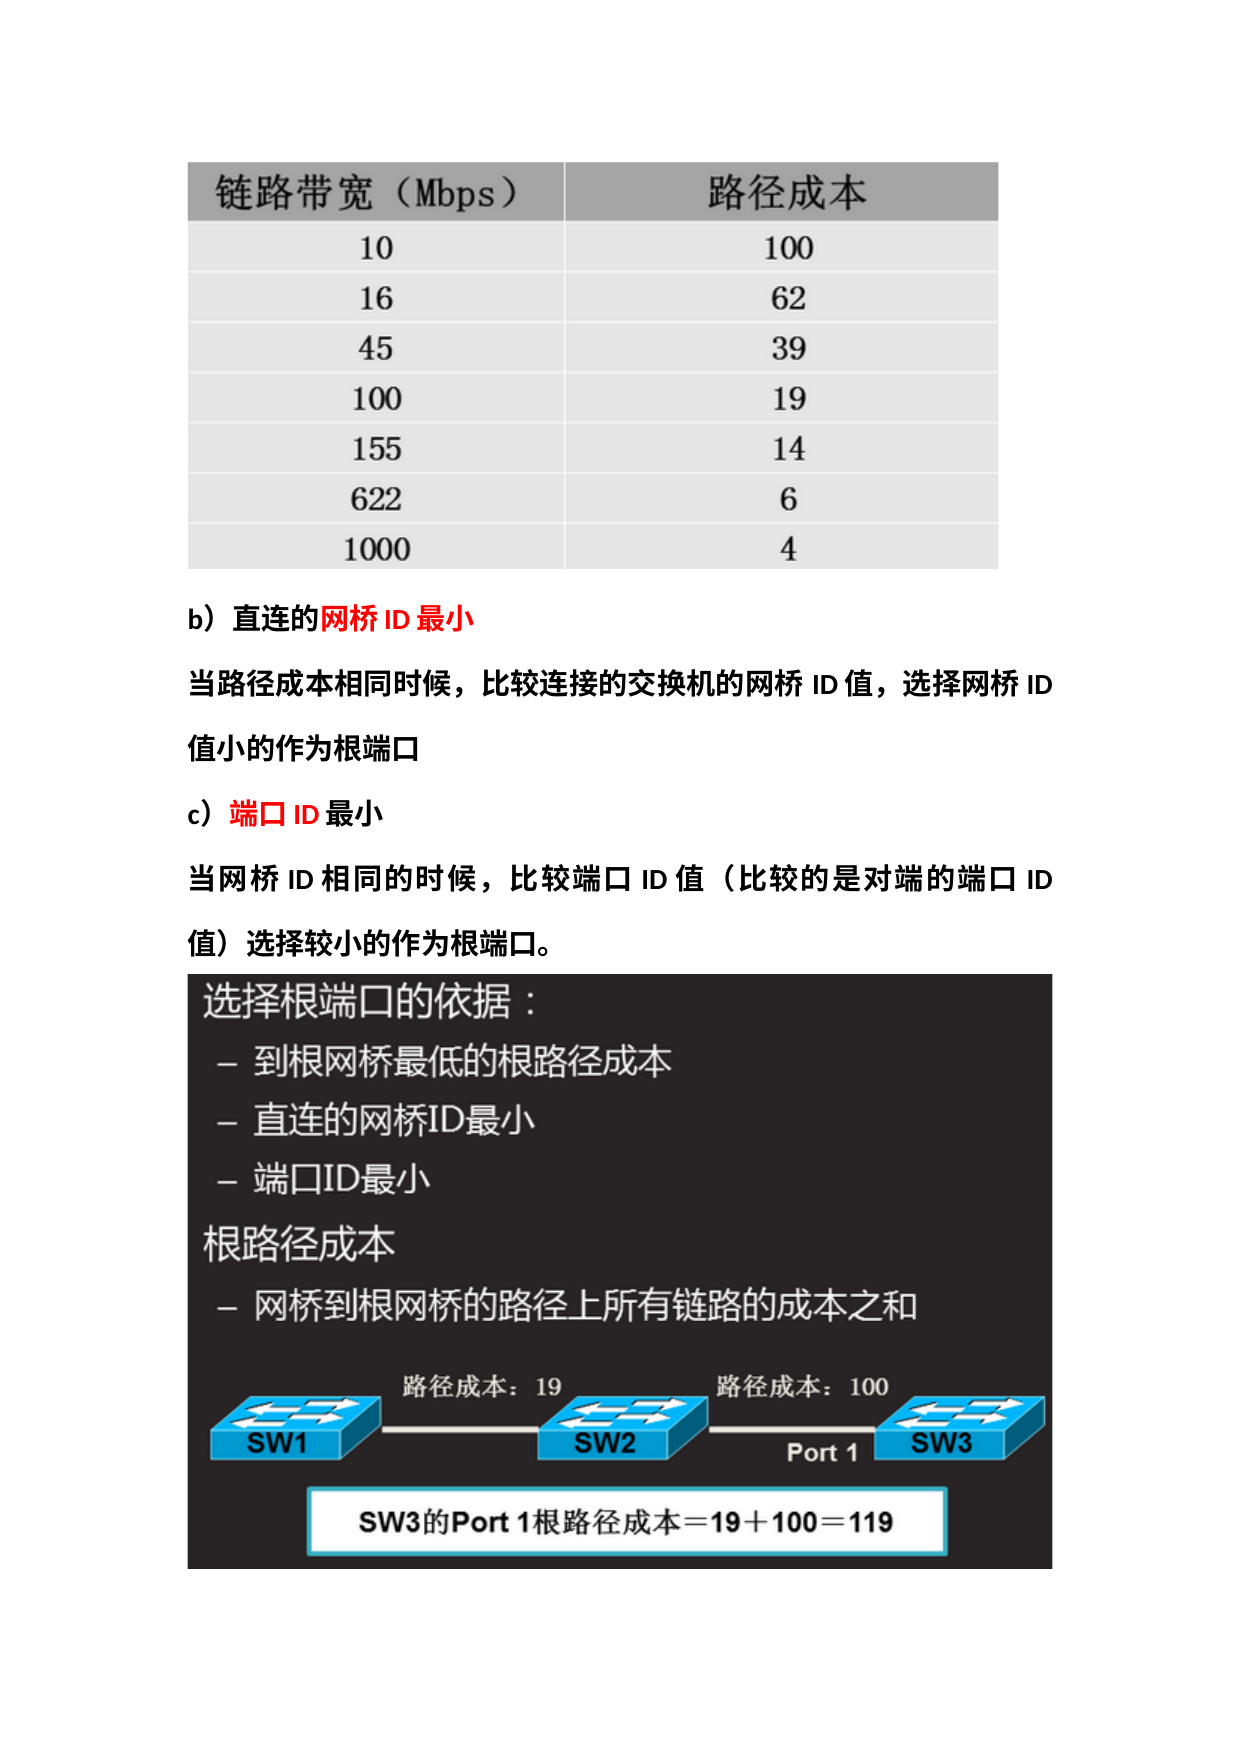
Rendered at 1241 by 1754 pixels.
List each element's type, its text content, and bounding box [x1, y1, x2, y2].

text 当网桥ID相同的时候，比较端口ID值（比较的是对端的端口ID值）选择较小的作为根端口。 [187, 844, 1053, 974]
picture [187, 162, 999, 569]
picture [187, 974, 1053, 1569]
text b）直连的网桥ID最小 [187, 584, 1053, 649]
text 当路径成本相同时候，比较连接的交换机的网桥ID值，选择网桥ID值小的作为根端口 [187, 649, 1053, 779]
text c）端口ID最小 [187, 779, 1053, 844]
